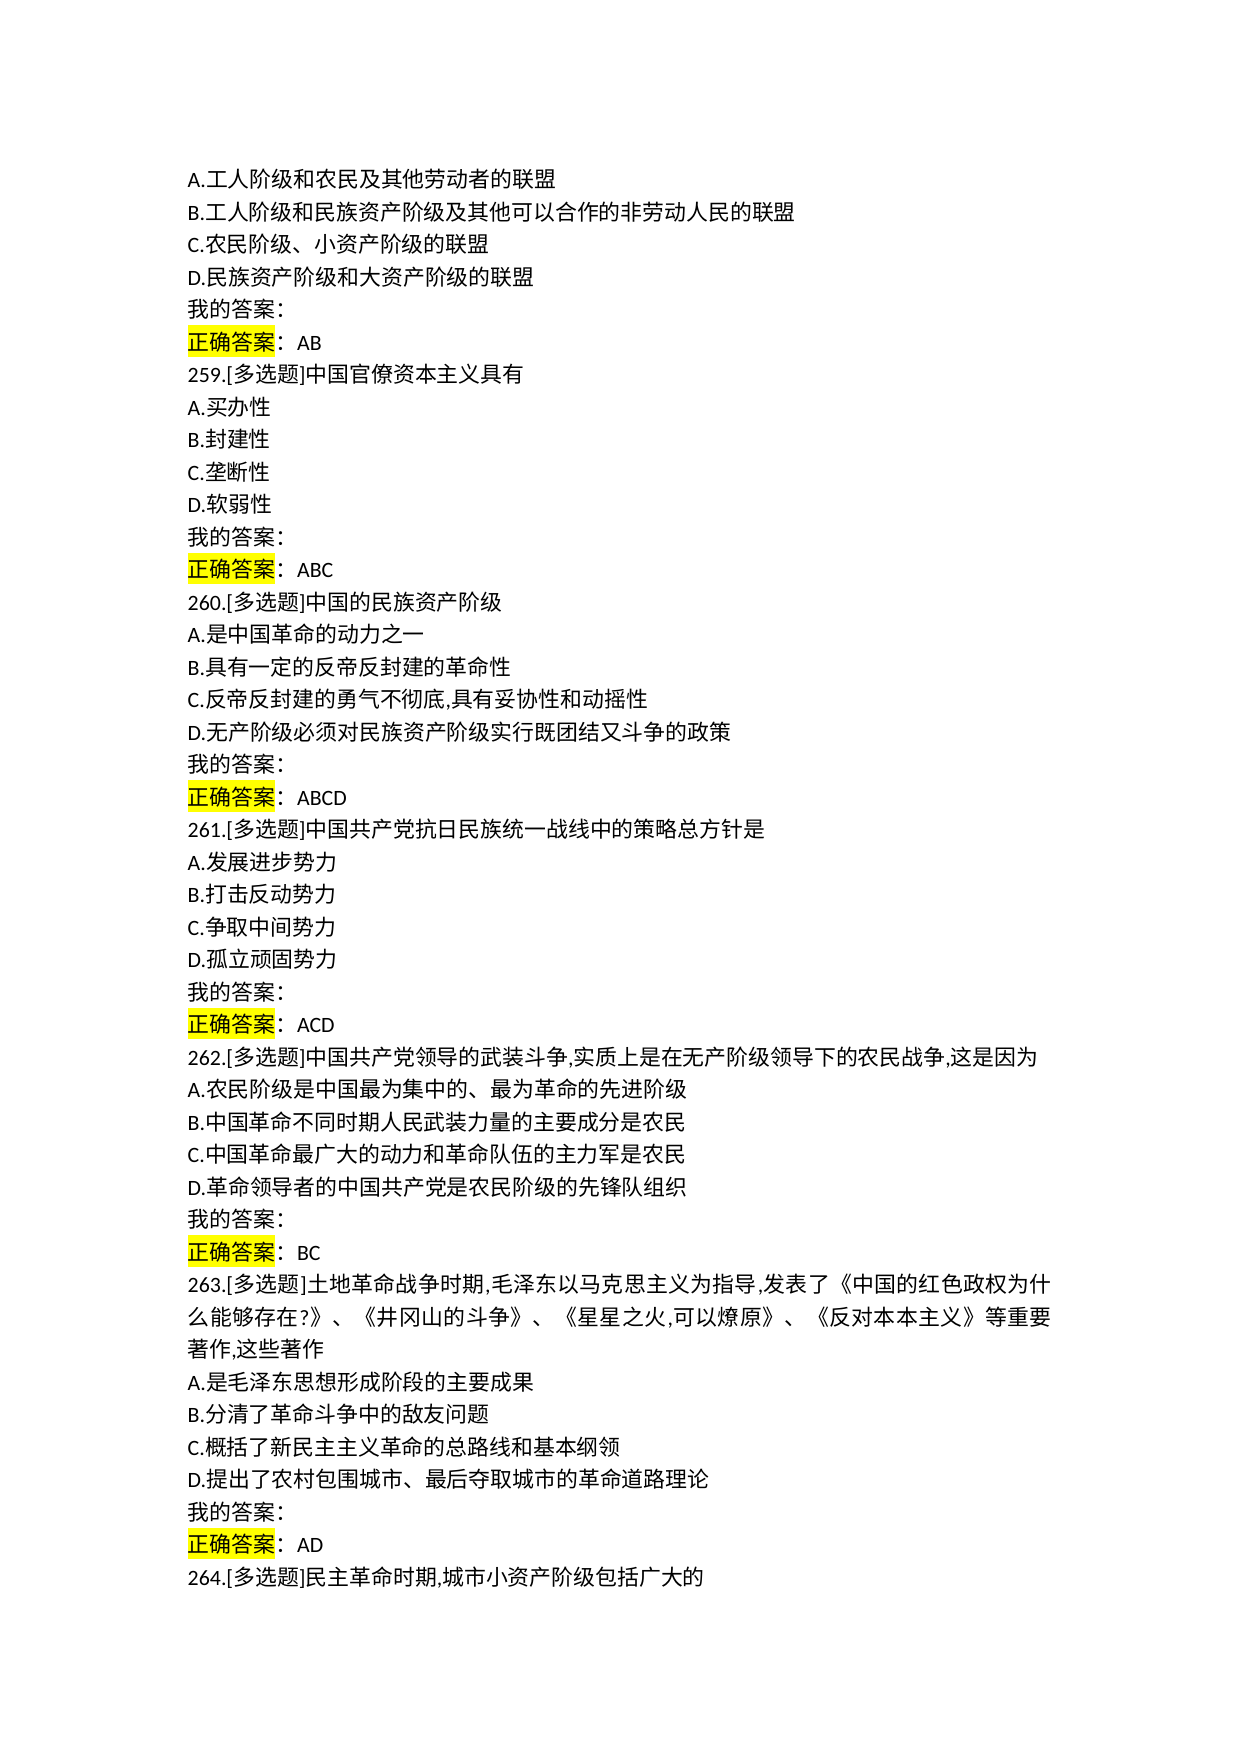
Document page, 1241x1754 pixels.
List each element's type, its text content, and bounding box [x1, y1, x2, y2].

text 259.[多选题]中国官僚资本主义具有 [187, 357, 1053, 389]
text D.民族资产阶级和大资产阶级的联盟 [187, 259, 1053, 292]
text 我的答案： [187, 974, 1053, 1007]
text A.是毛泽东思想形成阶段的主要成果 [187, 1364, 1053, 1397]
text A.农民阶级是中国最为集中的、最为革命的先进阶级 [187, 1072, 1053, 1104]
text C.垄断性 [187, 454, 1053, 487]
text C.农民阶级、小资产阶级的联盟 [187, 227, 1053, 259]
text 正确答案：AD [187, 1527, 1053, 1559]
text B.分清了革命斗争中的敌友问题 [187, 1397, 1053, 1429]
text 正确答案：ABC [187, 552, 1053, 584]
text B.中国革命不同时期人民武装力量的主要成分是农民 [187, 1104, 1053, 1137]
text 262.[多选题]中国共产党领导的武装斗争,实质上是在无产阶级领导下的农民战争,这是因为 [187, 1039, 1053, 1072]
text D.提出了农村包围城市、最后夺取城市的革命道路理论 [187, 1462, 1053, 1494]
text 我的答案： [187, 747, 1053, 779]
text 我的答案： [187, 292, 1053, 324]
text A.是中国革命的动力之一 [187, 617, 1053, 649]
text D.孤立顽固势力 [187, 942, 1053, 974]
text 正确答案：ABCD [187, 779, 1053, 812]
text 我的答案： [187, 1202, 1053, 1234]
text B.工人阶级和民族资产阶级及其他可以合作的非劳动人民的联盟 [187, 194, 1053, 227]
text C.反帝反封建的勇气不彻底,具有妥协性和动摇性 [187, 682, 1053, 714]
text A.买办性 [187, 389, 1053, 422]
text B.打击反动势力 [187, 877, 1053, 909]
text B.具有一定的反帝反封建的革命性 [187, 649, 1053, 682]
text 260.[多选题]中国的民族资产阶级 [187, 584, 1053, 617]
text C.中国革命最广大的动力和革命队伍的主力军是农民 [187, 1137, 1053, 1169]
text C.概括了新民主主义革命的总路线和基本纲领 [187, 1429, 1053, 1462]
text C.争取中间势力 [187, 909, 1053, 942]
text D.软弱性 [187, 487, 1053, 519]
text 263.[多选题]土地革命战争时期,毛泽东以马克思主义为指导,发表了《中国的红色政权为什么能够存在?》、《井冈山的斗争》、《星星之火,可以燎原》、《反对本本主义》等重要著作,这些著作 [187, 1267, 1053, 1364]
text D.无产阶级必须对民族资产阶级实行既团结又斗争的政策 [187, 714, 1053, 747]
text A.发展进步势力 [187, 844, 1053, 877]
text 我的答案： [187, 519, 1053, 552]
text 正确答案：BC [187, 1234, 1053, 1267]
text 正确答案：AB [187, 324, 1053, 357]
text A.工人阶级和农民及其他劳动者的联盟 [187, 162, 1053, 194]
text D.革命领导者的中国共产党是农民阶级的先锋队组织 [187, 1169, 1053, 1202]
text 正确答案：ACD [187, 1007, 1053, 1039]
text 264.[多选题]民主革命时期,城市小资产阶级包括广大的 [187, 1559, 1053, 1592]
text B.封建性 [187, 422, 1053, 454]
text 261.[多选题]中国共产党抗日民族统一战线中的策略总方针是 [187, 812, 1053, 844]
text 我的答案： [187, 1494, 1053, 1527]
